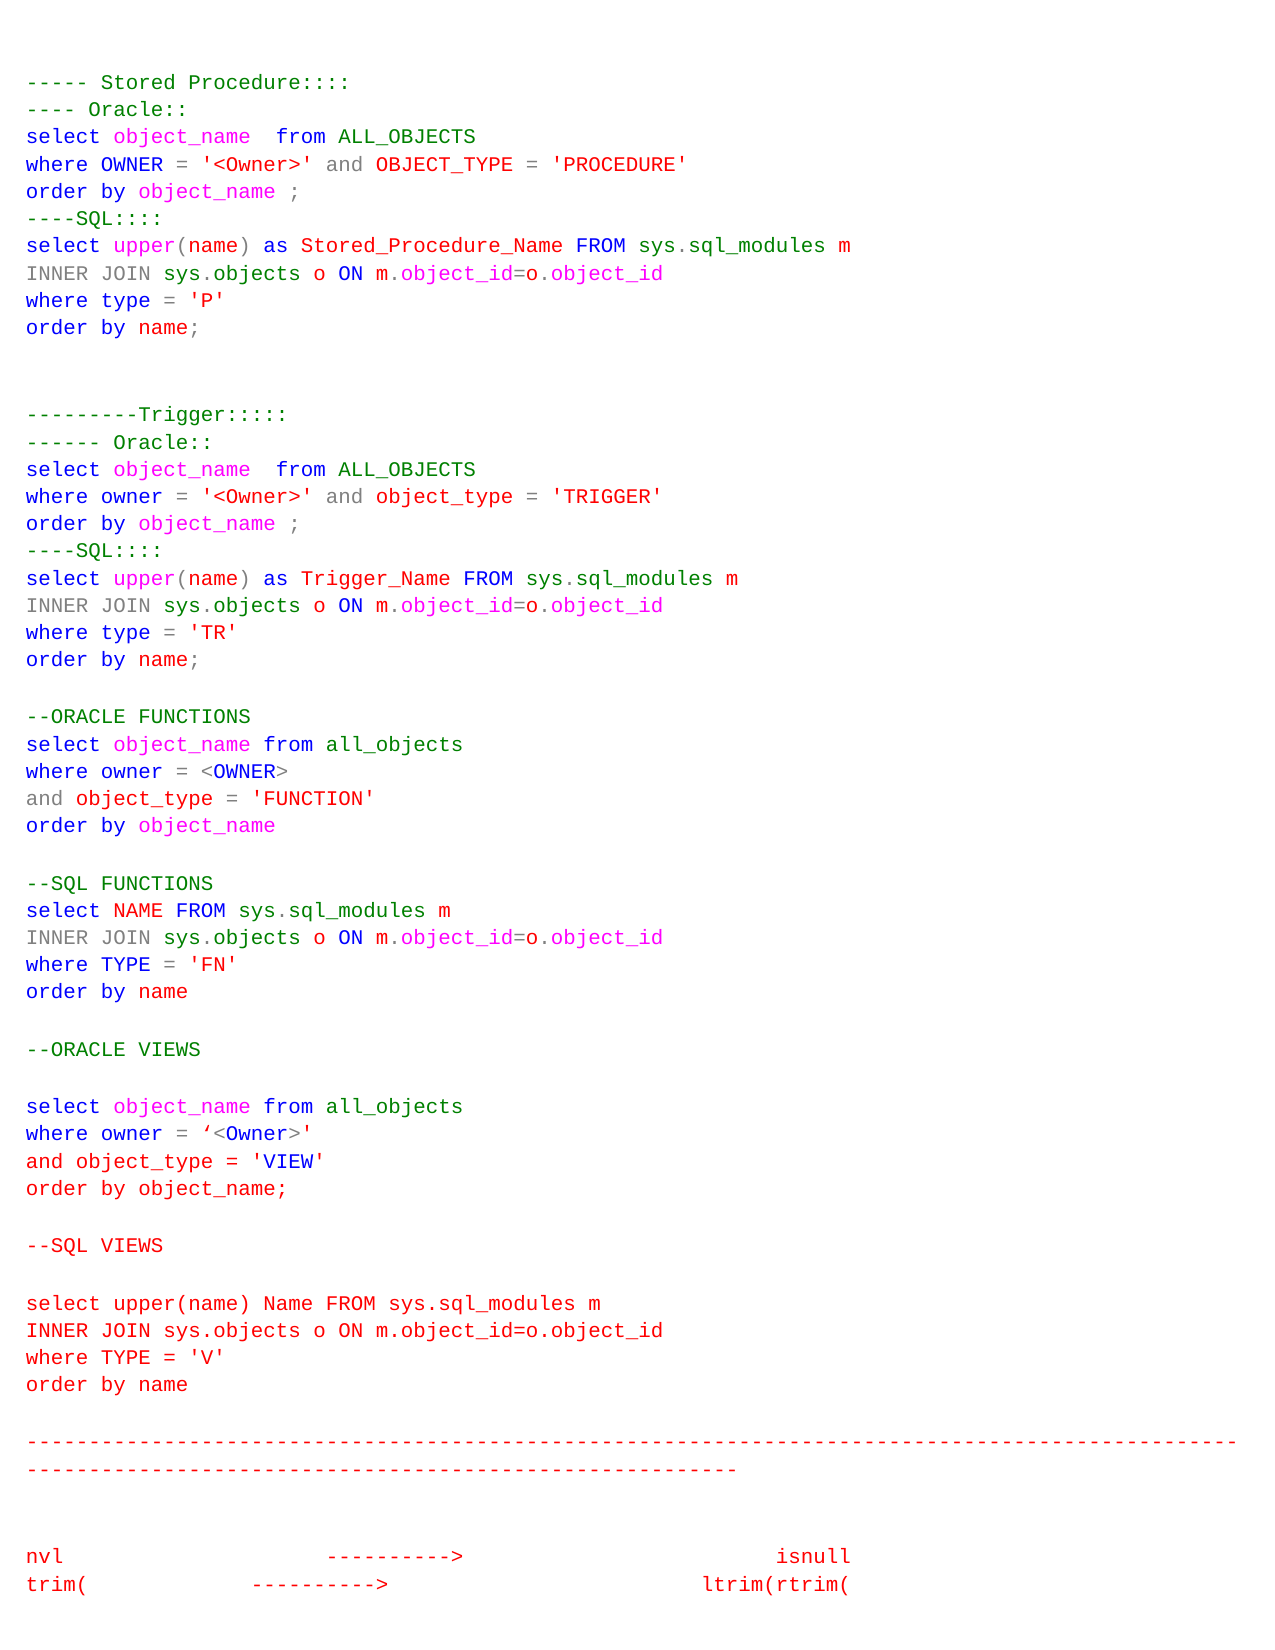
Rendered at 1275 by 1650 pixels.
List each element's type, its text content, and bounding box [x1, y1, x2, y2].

text where OWNER = '<Owner>' and OBJECT_TYPE = 'PROCEDURE' [26, 154, 1249, 177]
text select object_name from ALL_OBJECTS [26, 127, 1249, 150]
text order by object_name ; [26, 181, 1249, 204]
text ---------------------------------------------------------------------------------------------------------------------------------------------------------- [26, 1432, 1249, 1482]
text ----- Stored Procedure:::: [26, 72, 1249, 96]
text select upper(name) as Stored_Procedure_Name FROM sys.sql_modules m [26, 235, 1249, 259]
text where TYPE = 'FN' [26, 954, 1249, 978]
text select object_name from all_objects [26, 734, 1249, 757]
text --ORACLE VIEWS [26, 1039, 1249, 1062]
text where type = 'TR' [26, 622, 1249, 646]
text and object_type = 'FUNCTION' [26, 788, 1249, 812]
text select upper(name) Name FROM sys.sql_modules m [26, 1293, 1249, 1316]
text where owner = <OWNER> [26, 761, 1249, 784]
text ------ Oracle:: [26, 432, 1249, 455]
text order by object_name [26, 815, 1249, 839]
text INNER JOIN sys.objects o ON m.object_id=o.object_id [26, 1320, 1249, 1343]
text nvl ----------> isnull [26, 1546, 1249, 1570]
text --ORACLE FUNCTIONS [26, 707, 1249, 730]
text select object_name from ALL_OBJECTS [26, 459, 1249, 482]
text ---------Trigger::::: [26, 404, 1249, 428]
text order by name [26, 1374, 1249, 1398]
text order by name [26, 981, 1249, 1005]
text --SQL FUNCTIONS [26, 873, 1249, 896]
text select NAME FROM sys.sql_modules m [26, 900, 1249, 923]
text ---- Oracle:: [26, 99, 1249, 123]
text where owner = ‘<Owner>' [26, 1123, 1249, 1147]
text trim( ----------> ltrim(rtrim( [26, 1573, 1249, 1597]
text INNER JOIN sys.objects o ON m.object_id=o.object_id [26, 262, 1249, 286]
text --SQL VIEWS [26, 1235, 1249, 1259]
text INNER JOIN sys.objects o ON m.object_id=o.object_id [26, 927, 1249, 951]
text select upper(name) as Trigger_Name FROM sys.sql_modules m [26, 568, 1249, 591]
text order by object_name ; [26, 513, 1249, 537]
text order by object_name; [26, 1178, 1249, 1201]
text order by name; [26, 317, 1249, 341]
text INNER JOIN sys.objects o ON m.object_id=o.object_id [26, 595, 1249, 618]
text where TYPE = 'V' [26, 1347, 1249, 1371]
text and object_type = 'VIEW' [26, 1151, 1249, 1174]
text ----SQL:::: [26, 540, 1249, 564]
text where type = 'P' [26, 290, 1249, 313]
text ----SQL:::: [26, 208, 1249, 232]
text where owner = '<Owner>' and object_type = 'TRIGGER' [26, 486, 1249, 510]
text select object_name from all_objects [26, 1096, 1249, 1120]
text order by name; [26, 649, 1249, 673]
